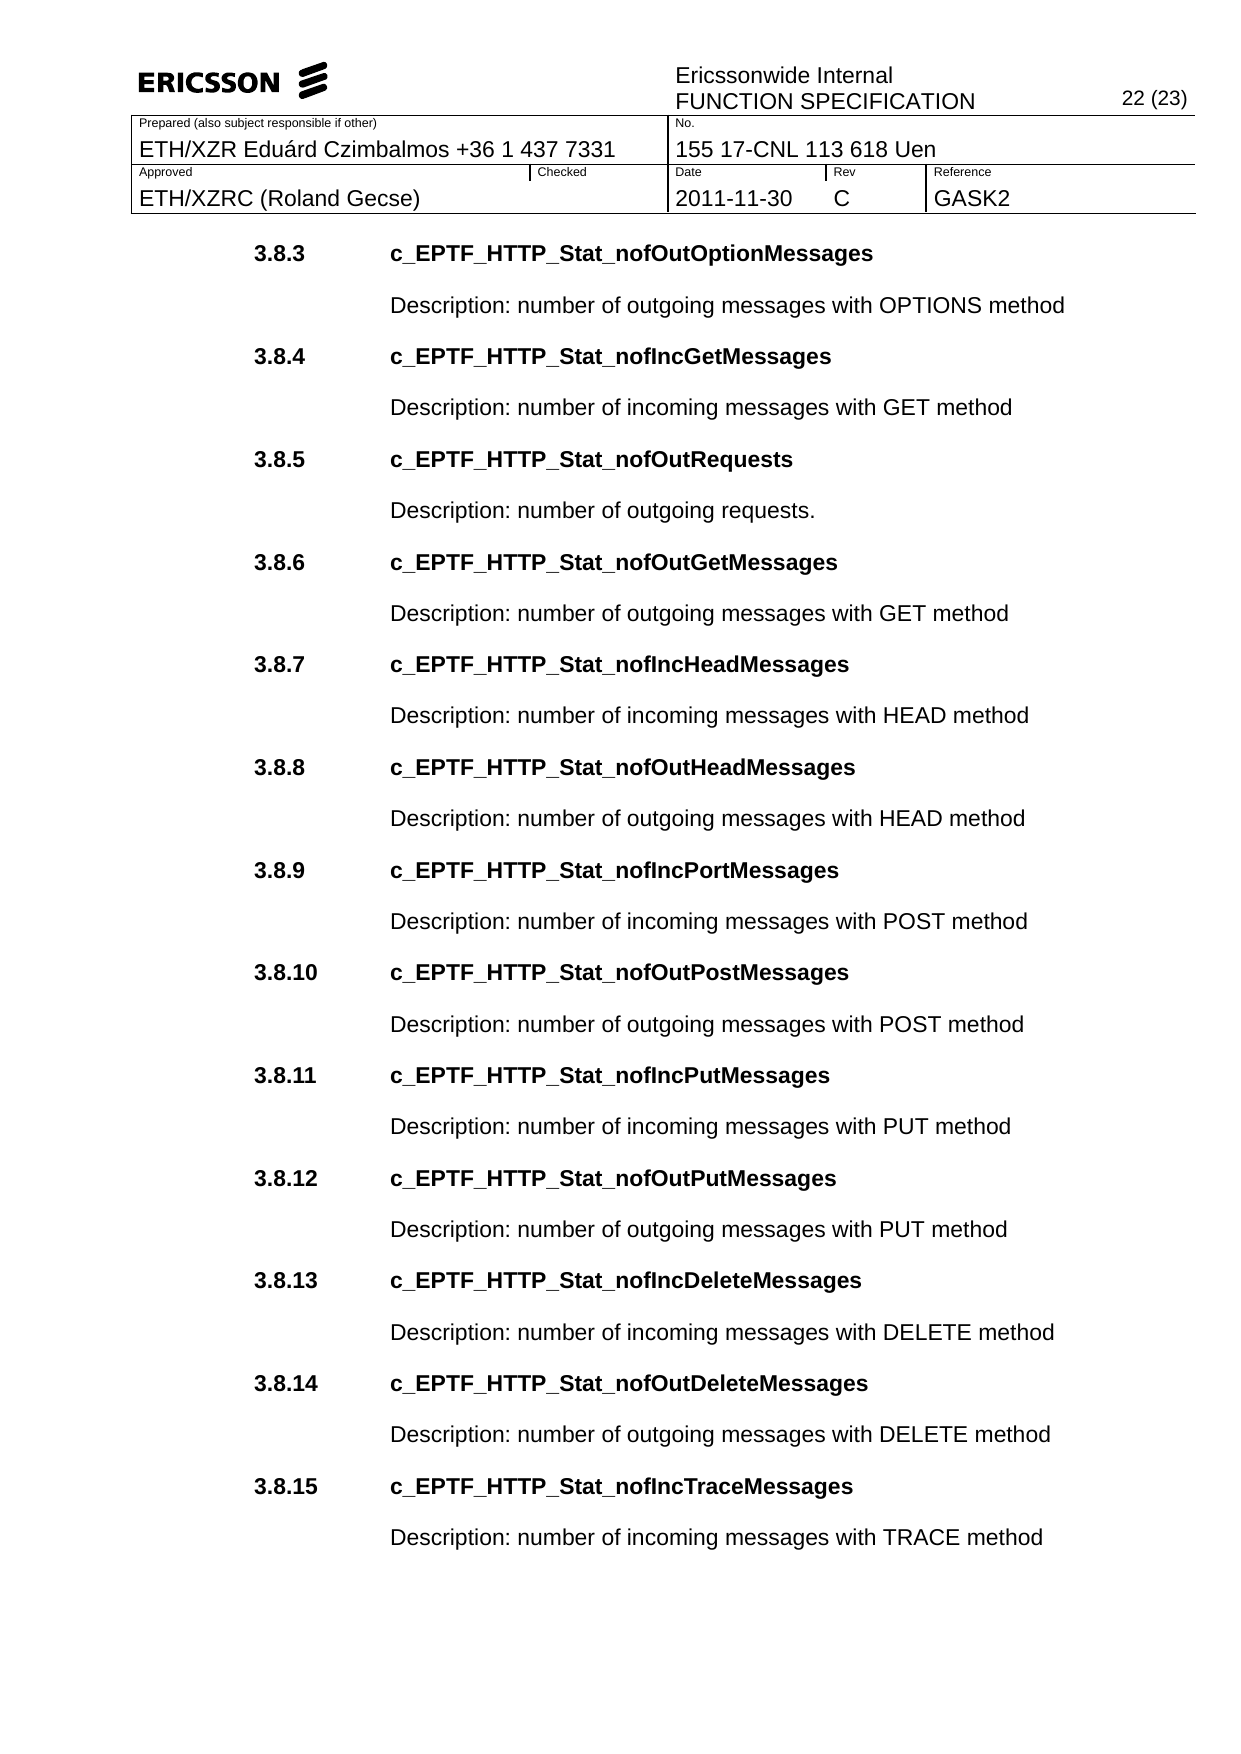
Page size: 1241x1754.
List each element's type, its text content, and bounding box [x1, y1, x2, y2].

subtitle c_EPTF_HTTP_Stat_nofOutDeleteMessages [254, 1370, 1181, 1396]
text Description: number of outgoing messages with PUT method [390, 1216, 1181, 1242]
text Description: number of outgoing messages with OPTIONS method [390, 292, 1181, 318]
subtitle c_EPTF_HTTP_Stat_nofOutPostMessages [254, 959, 1181, 986]
text Description: number of incoming messages with TRACE method [390, 1524, 1181, 1551]
text Description: number of incoming messages with GET method [390, 394, 1181, 421]
subtitle c_EPTF_HTTP_Stat_nofOutOptionMessages [254, 240, 1181, 267]
text Description: number of outgoing messages with POST method [390, 1011, 1181, 1037]
subtitle c_EPTF_HTTP_Stat_nofIncGetMessages [254, 343, 1181, 369]
subtitle c_EPTF_HTTP_Stat_nofIncHeadMessages [254, 651, 1181, 677]
subtitle c_EPTF_HTTP_Stat_nofIncDeleteMessages [254, 1267, 1181, 1294]
subtitle c_EPTF_HTTP_Stat_nofIncTraceMessages [254, 1473, 1181, 1499]
subtitle c_EPTF_HTTP_Stat_nofOutRequests [254, 446, 1181, 472]
subtitle c_EPTF_HTTP_Stat_nofIncPutMessages [254, 1062, 1181, 1088]
text Description: number of outgoing requests. [390, 497, 1181, 523]
text Description: number of outgoing messages with DELETE method [390, 1421, 1181, 1448]
text Description: number of incoming messages with PUT method [390, 1113, 1181, 1140]
text Description: number of incoming messages with POST method [390, 908, 1181, 934]
text Description: number of incoming messages with HEAD method [390, 702, 1181, 729]
text Description: number of outgoing messages with GET method [390, 600, 1181, 626]
subtitle c_EPTF_HTTP_Stat_nofOutGetMessages [254, 548, 1181, 575]
subtitle c_EPTF_HTTP_Stat_nofIncPortMessages [254, 857, 1181, 883]
subtitle c_EPTF_HTTP_Stat_nofOutPutMessages [254, 1165, 1181, 1191]
text Description: number of incoming messages with DELETE method [390, 1319, 1181, 1345]
text Description: number of outgoing messages with HEAD method [390, 805, 1181, 832]
subtitle c_EPTF_HTTP_Stat_nofOutHeadMessages [254, 754, 1181, 780]
